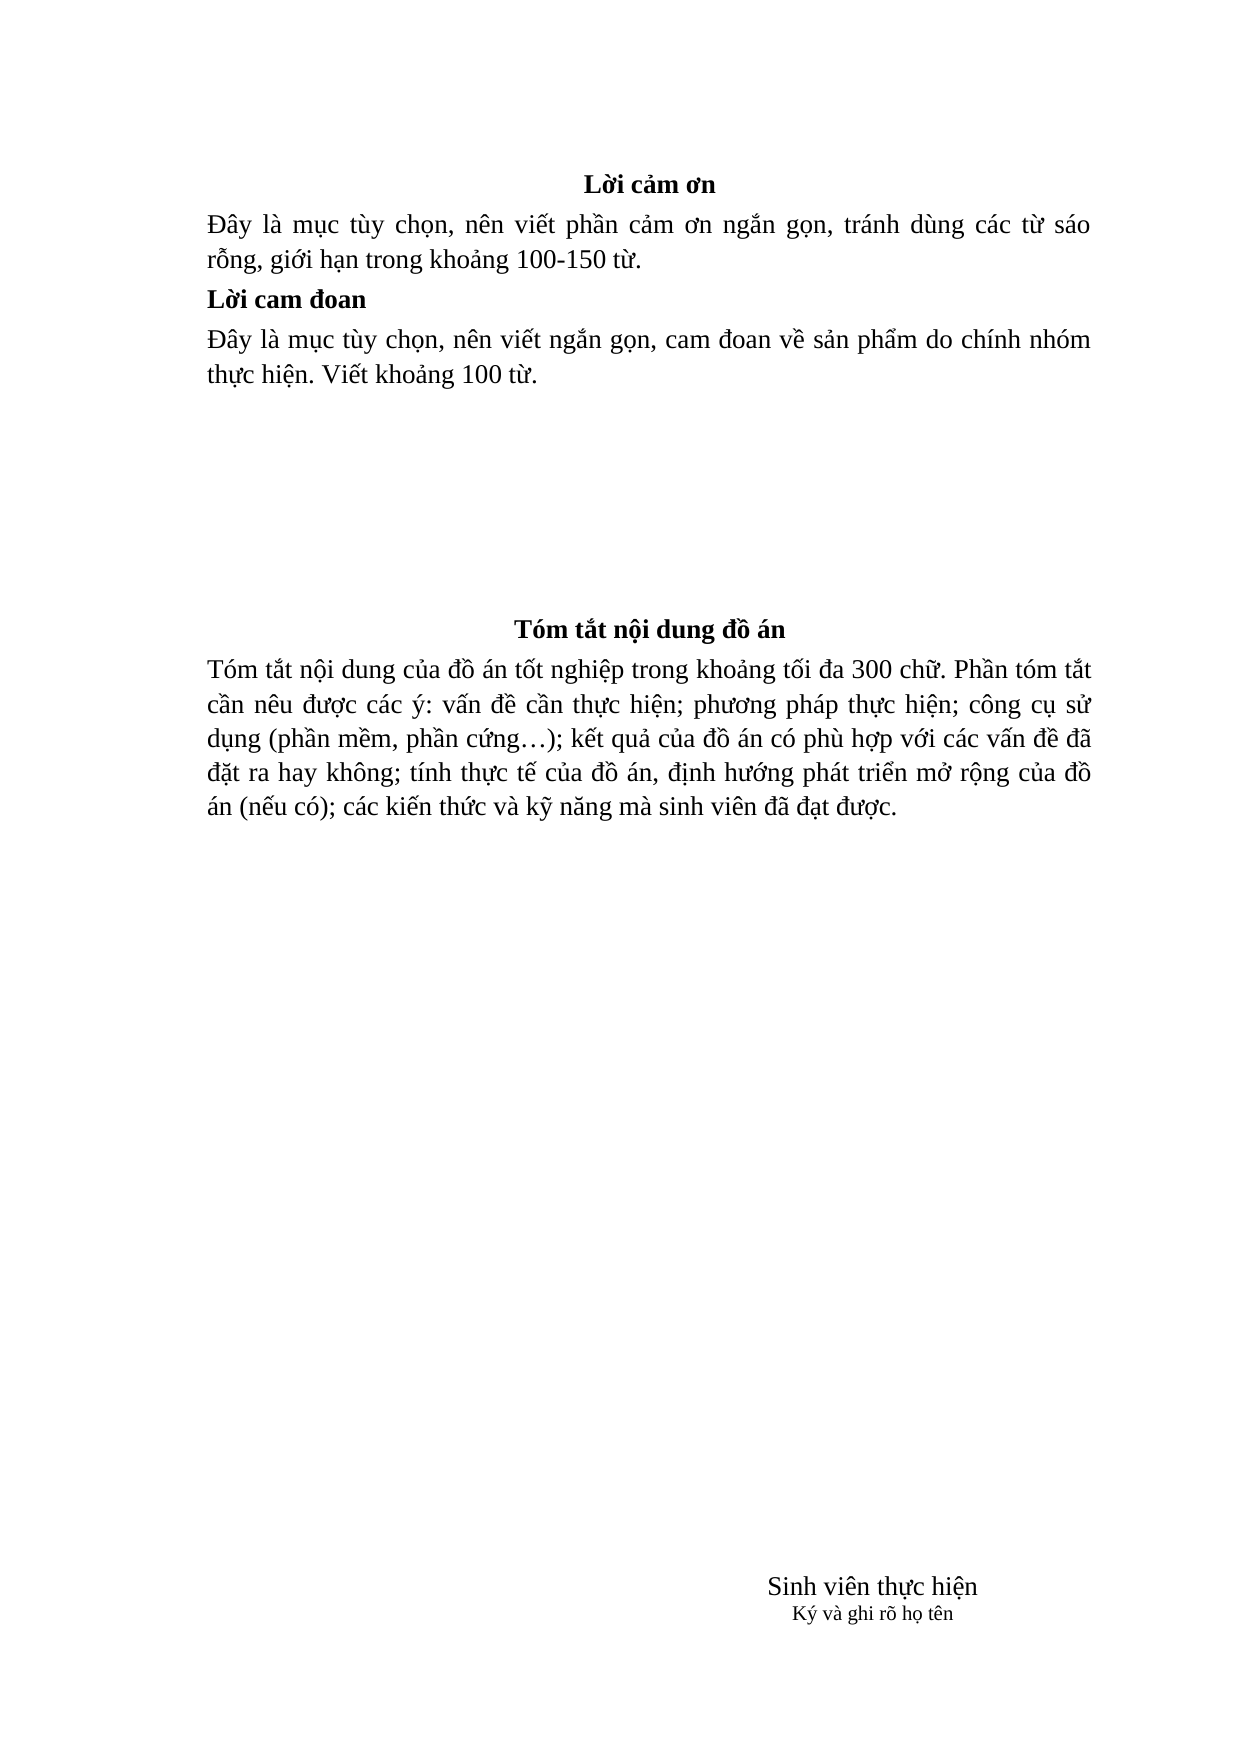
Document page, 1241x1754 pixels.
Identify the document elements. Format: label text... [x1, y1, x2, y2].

text Đây là mục tùy chọn, nên viết phần cảm ơn ngắn gọn, tránh dùng các từ sáo rỗng, giới hạn trong khoảng 100-150 từ. [207, 208, 1092, 274]
text Tóm tắt nội dung đồ án [207, 613, 1092, 644]
text Lời cam đoan [207, 283, 1092, 314]
text Đây là mục tùy chọn, nên viết ngắn gọn, cam đoan về sản phẩm do chính nhóm thực hiện. Viết khoảng 100 từ. [207, 323, 1092, 389]
text Lời cảm ơn [207, 168, 1092, 199]
text Tóm tắt nội dung của đồ án tốt nghiệp trong khoảng tối đa 300 chữ. Phần tóm tắt cần nêu được các ý: vấn đề cần thực hiện; phương pháp thực hiện; công cụ sử dụng (phần mềm, phần cứng…); kết quả của đồ án có phù hợp với các vấn đề đã đặt ra hay không; tính thực tế của đồ án, định hướng phát triển mở rộng của đồ án (nếu có); các kiến thức và kỹ năng mà sinh viên đã đạt được. [207, 653, 1092, 821]
